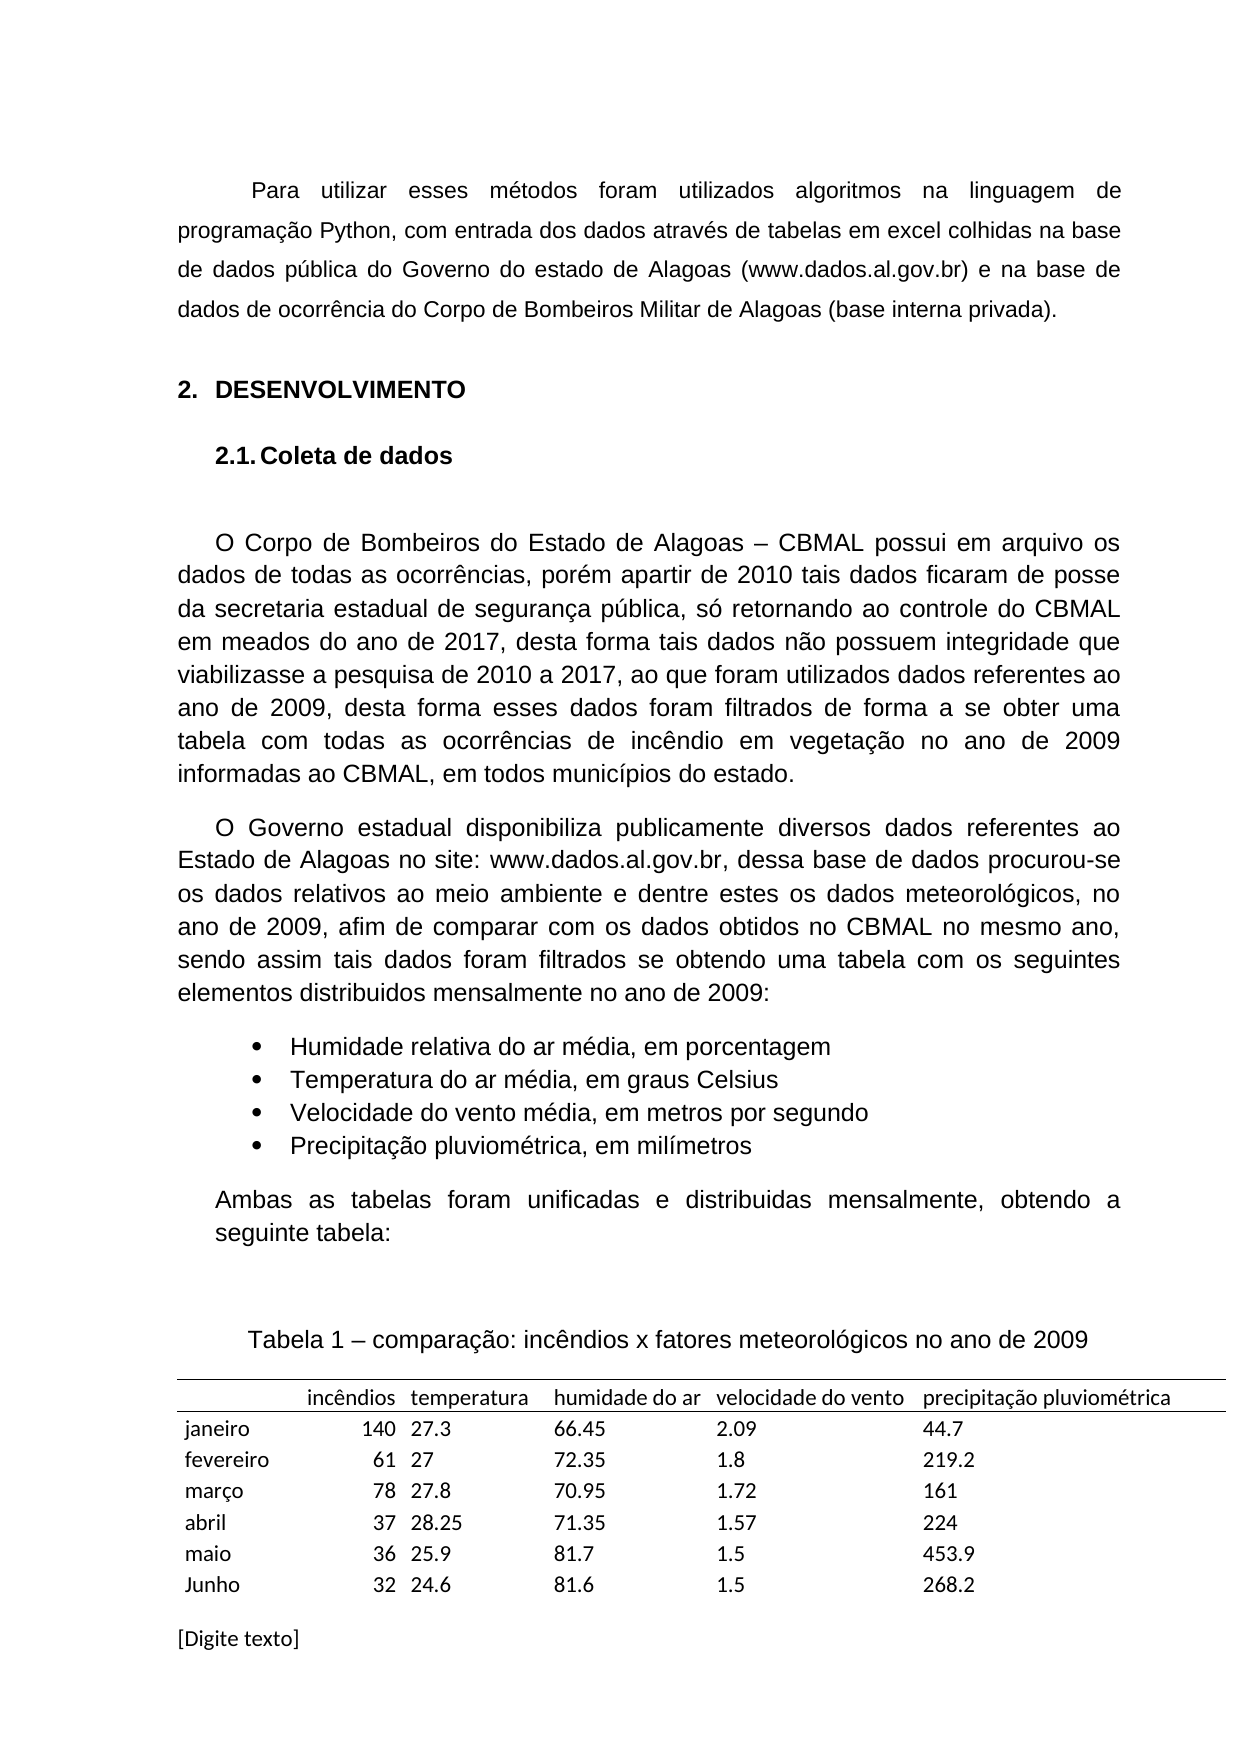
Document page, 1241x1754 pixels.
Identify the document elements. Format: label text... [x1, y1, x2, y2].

table_cell 27.8 [403, 1473, 546, 1504]
table_cell 219.2 [915, 1442, 1226, 1473]
table_cell Junho [177, 1567, 299, 1598]
table_cell 1.5 [709, 1536, 915, 1567]
table_cell 27.3 [403, 1412, 546, 1442]
table_cell 25.9 [403, 1536, 546, 1567]
list Humidade relativa do ar média, em porcentagem [252, 1031, 1122, 1060]
text Tabela 1 – comparação: incêndios x fatores meteorológicos no ano de 2009 [215, 1326, 1122, 1354]
table_cell março [177, 1473, 299, 1504]
table_cell 2.09 [709, 1412, 915, 1442]
list Coleta de dados [215, 441, 1122, 469]
text Para utilizar esses métodos foram utilizados algoritmos na linguagem de programação Python, com entrada dos dados através de tabelas em excel colhidas na base de dados pública do Governo do estado de Alagoas (www.dados.al.gov.br) e na base de dados de ocorrência do Corpo de Bombeiros Militar de Alagoas (base interna privada). [177, 177, 1122, 322]
table_cell 44.7 [915, 1412, 1226, 1442]
table_cell 27 [403, 1442, 546, 1473]
table_cell 81.7 [546, 1536, 709, 1567]
table_cell 78 [300, 1473, 403, 1504]
table_header velocidade do vento [709, 1380, 915, 1411]
table_cell 1.57 [709, 1504, 915, 1536]
table_cell maio [177, 1536, 299, 1567]
table_cell 66.45 [546, 1412, 709, 1442]
table_cell 81.6 [546, 1567, 709, 1598]
table_header temperatura [403, 1380, 546, 1411]
list DESENVOLVIMENTO [177, 374, 1122, 403]
table_cell 32 [300, 1567, 403, 1598]
table_header incêndios [300, 1380, 403, 1411]
table_cell 453.9 [915, 1536, 1226, 1567]
table_cell 1.72 [709, 1473, 915, 1504]
table_cell 72.35 [546, 1442, 709, 1473]
table_cell 224 [915, 1504, 1226, 1536]
table_cell 61 [300, 1442, 403, 1473]
table_cell 161 [915, 1473, 1226, 1504]
table_cell 24.6 [403, 1567, 546, 1598]
list Velocidade do vento média, em metros por segundo [252, 1098, 1122, 1127]
table_cell 71.35 [546, 1504, 709, 1536]
table_cell fevereiro [177, 1442, 299, 1473]
list Temperatura do ar média, em graus Celsius [252, 1064, 1122, 1093]
table_cell 140 [300, 1412, 403, 1442]
table_cell 70.95 [546, 1473, 709, 1504]
list Precipitação pluviométrica, em milímetros [252, 1131, 1122, 1160]
table_cell 1.8 [709, 1442, 915, 1473]
table_header humidade do ar [546, 1380, 709, 1411]
table_cell janeiro [177, 1412, 299, 1442]
table_cell 268.2 [915, 1567, 1226, 1598]
table_cell abril [177, 1504, 299, 1536]
text O Governo estadual disponibiliza publicamente diversos dados referentes ao Estado de Alagoas no site: www.dados.al.gov.br, dessa base de dados procurou-se os dados relativos ao meio ambiente e dentre estes os dados meteorológicos, no ano de 2009, afim de comparar com os dados obtidos no CBMAL no mesmo ano, sendo assim tais dados foram filtrados se obtendo uma tabela com os seguintes elementos distribuidos mensalmente no ano de 2009: [177, 812, 1122, 1006]
text O Corpo de Bombeiros do Estado de Alagoas – CBMAL possui em arquivo os dados de todas as ocorrências, porém apartir de 2010 tais dados ficaram de posse da secretaria estadual de segurança pública, só retornando ao controle do CBMAL em meados do ano de 2017, desta forma tais dados não possuem integridade que viabilizasse a pesquisa de 2010 a 2017, ao que foram utilizados dados referentes ao ano de 2009, desta forma esses dados foram filtrados de forma a se obter uma tabela com todas as ocorrências de incêndio em vegetação no ano de 2009 informadas ao CBMAL, em todos municípios do estado. [177, 527, 1122, 787]
table_cell 37 [300, 1504, 403, 1536]
table_cell 28.25 [403, 1504, 546, 1536]
table_cell 36 [300, 1536, 403, 1567]
table_header precipitação pluviométrica [915, 1380, 1226, 1411]
table_cell 1.5 [709, 1567, 915, 1598]
text Ambas as tabelas foram unificadas e distribuidas mensalmente, obtendo a seguinte tabela: [215, 1185, 1122, 1247]
table_header [177, 1380, 299, 1411]
